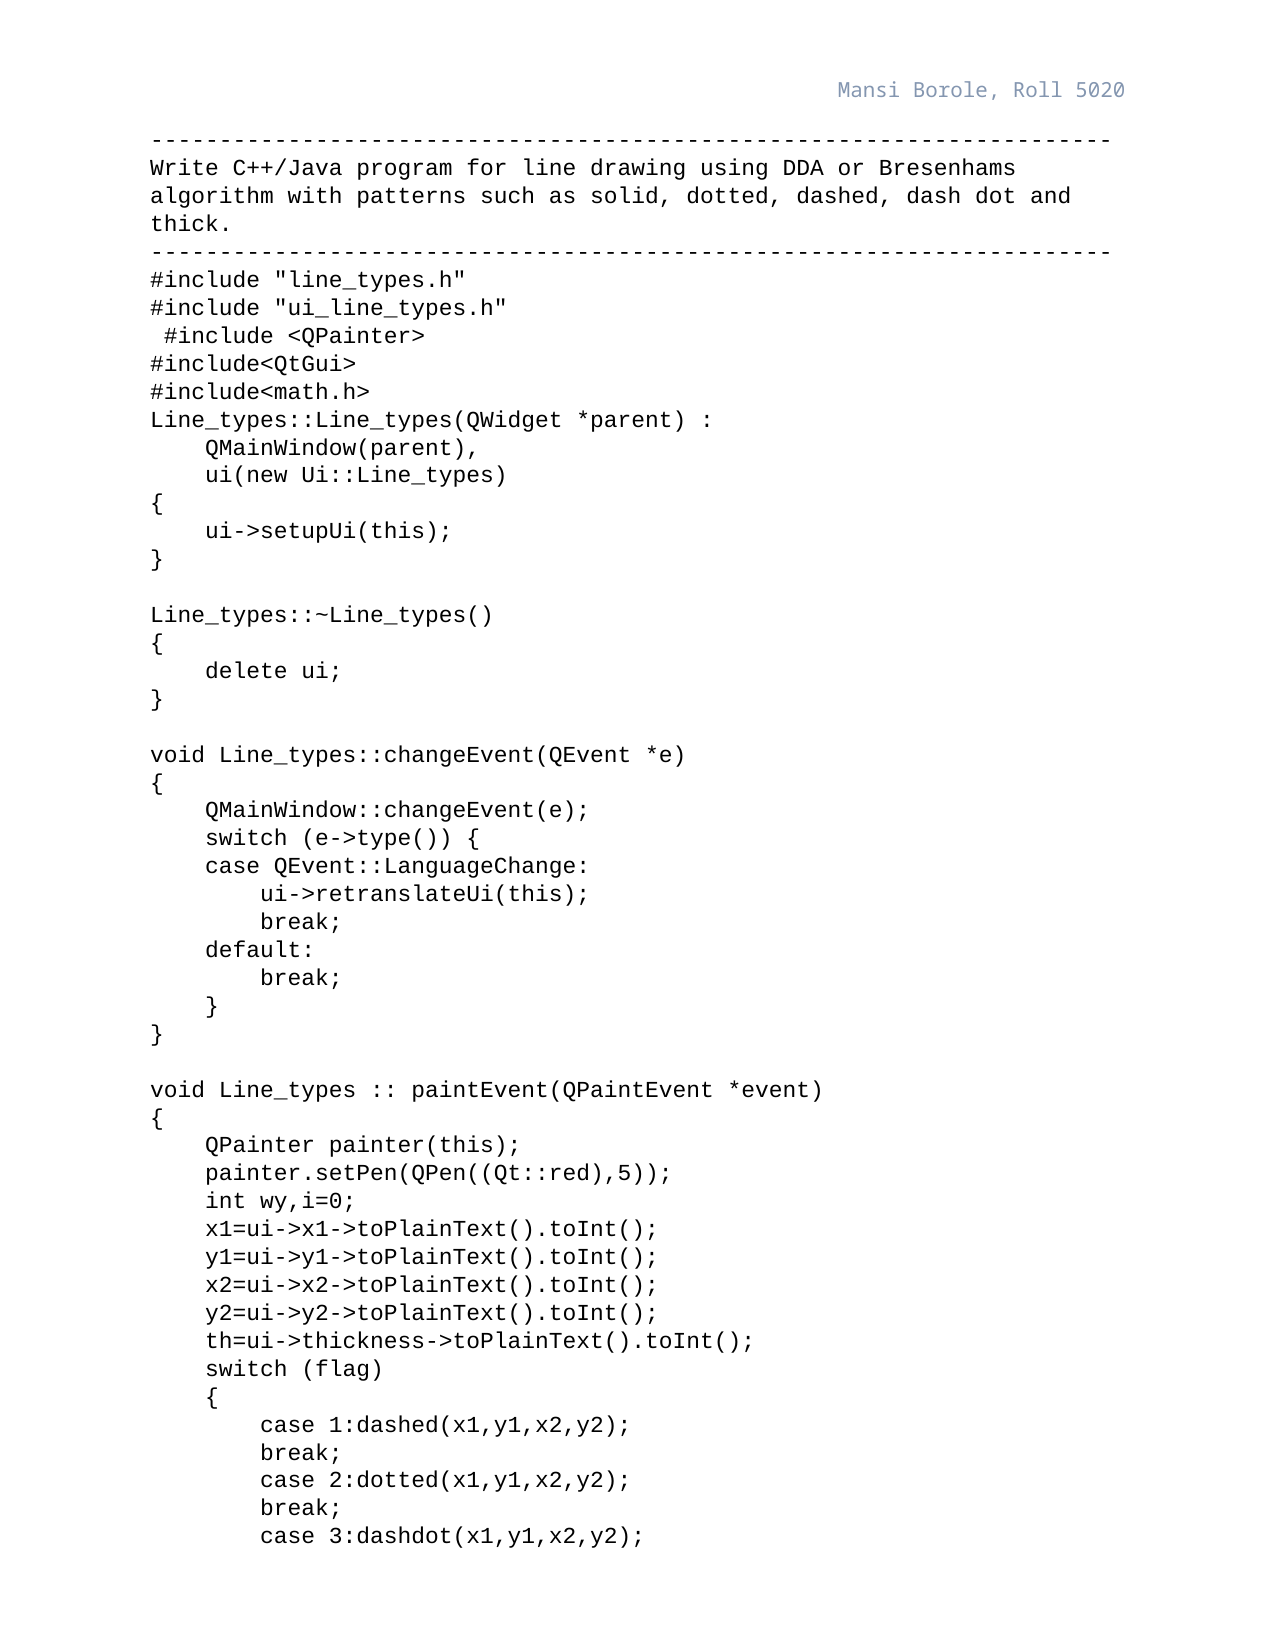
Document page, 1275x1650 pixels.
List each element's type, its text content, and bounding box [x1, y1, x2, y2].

text default: [150, 938, 1125, 964]
text void Line_types :: paintEvent(QPaintEvent *event) [150, 1078, 1125, 1104]
text case QEvent::LanguageChange: [150, 855, 1125, 881]
text #include<QtGui> [150, 352, 1125, 378]
text } [150, 548, 1125, 573]
text ---------------------------------------------------------------------- [150, 241, 1125, 266]
text x2=ui->x2->toPlainText().toInt(); [150, 1273, 1125, 1299]
text x1=ui->x1->toPlainText().toInt(); [150, 1218, 1125, 1243]
text { [150, 771, 1125, 797]
text break; [150, 966, 1125, 992]
text { [150, 492, 1125, 518]
text Line_types::Line_types(QWidget *parent) : [150, 408, 1125, 434]
text int wy,i=0; [150, 1190, 1125, 1216]
text ui->setupUi(this); [150, 520, 1125, 546]
text switch (flag) [150, 1357, 1125, 1383]
text #include<math.h> [150, 380, 1125, 406]
text Line_types::~Line_types() [150, 603, 1125, 629]
text #include "ui_line_types.h" [150, 296, 1125, 322]
text #include <QPainter> [150, 324, 1125, 350]
text } [150, 994, 1125, 1020]
text ui->retranslateUi(this); [150, 883, 1125, 908]
text case 1:dashed(x1,y1,x2,y2); [150, 1413, 1125, 1439]
text break; [150, 1497, 1125, 1523]
text { [150, 1385, 1125, 1411]
text void Line_types::changeEvent(QEvent *e) [150, 743, 1125, 769]
text case 2:dotted(x1,y1,x2,y2); [150, 1469, 1125, 1495]
text #include "line_types.h" [150, 268, 1125, 294]
text switch (e->type()) { [150, 827, 1125, 853]
text y2=ui->y2->toPlainText().toInt(); [150, 1301, 1125, 1327]
text ui(new Ui::Line_types) [150, 464, 1125, 490]
text ---------------------------------------------------------------------- [150, 129, 1125, 155]
text break; [150, 1441, 1125, 1467]
text { [150, 631, 1125, 657]
text break; [150, 911, 1125, 936]
text } [150, 687, 1125, 713]
text QMainWindow::changeEvent(e); [150, 799, 1125, 825]
text case 3:dashdot(x1,y1,x2,y2); [150, 1525, 1125, 1551]
text painter.setPen(QPen((Qt::red),5)); [150, 1162, 1125, 1188]
text Write C++/Java program for line drawing using DDA or Bresenhams algorithm with patterns such as solid, dotted, dashed, dash dot and thick. [150, 157, 1125, 238]
text delete ui; [150, 659, 1125, 685]
text QPainter painter(this); [150, 1134, 1125, 1160]
text QMainWindow(parent), [150, 436, 1125, 462]
text } [150, 1022, 1125, 1048]
text { [150, 1106, 1125, 1132]
text y1=ui->y1->toPlainText().toInt(); [150, 1246, 1125, 1271]
text th=ui->thickness->toPlainText().toInt(); [150, 1329, 1125, 1355]
